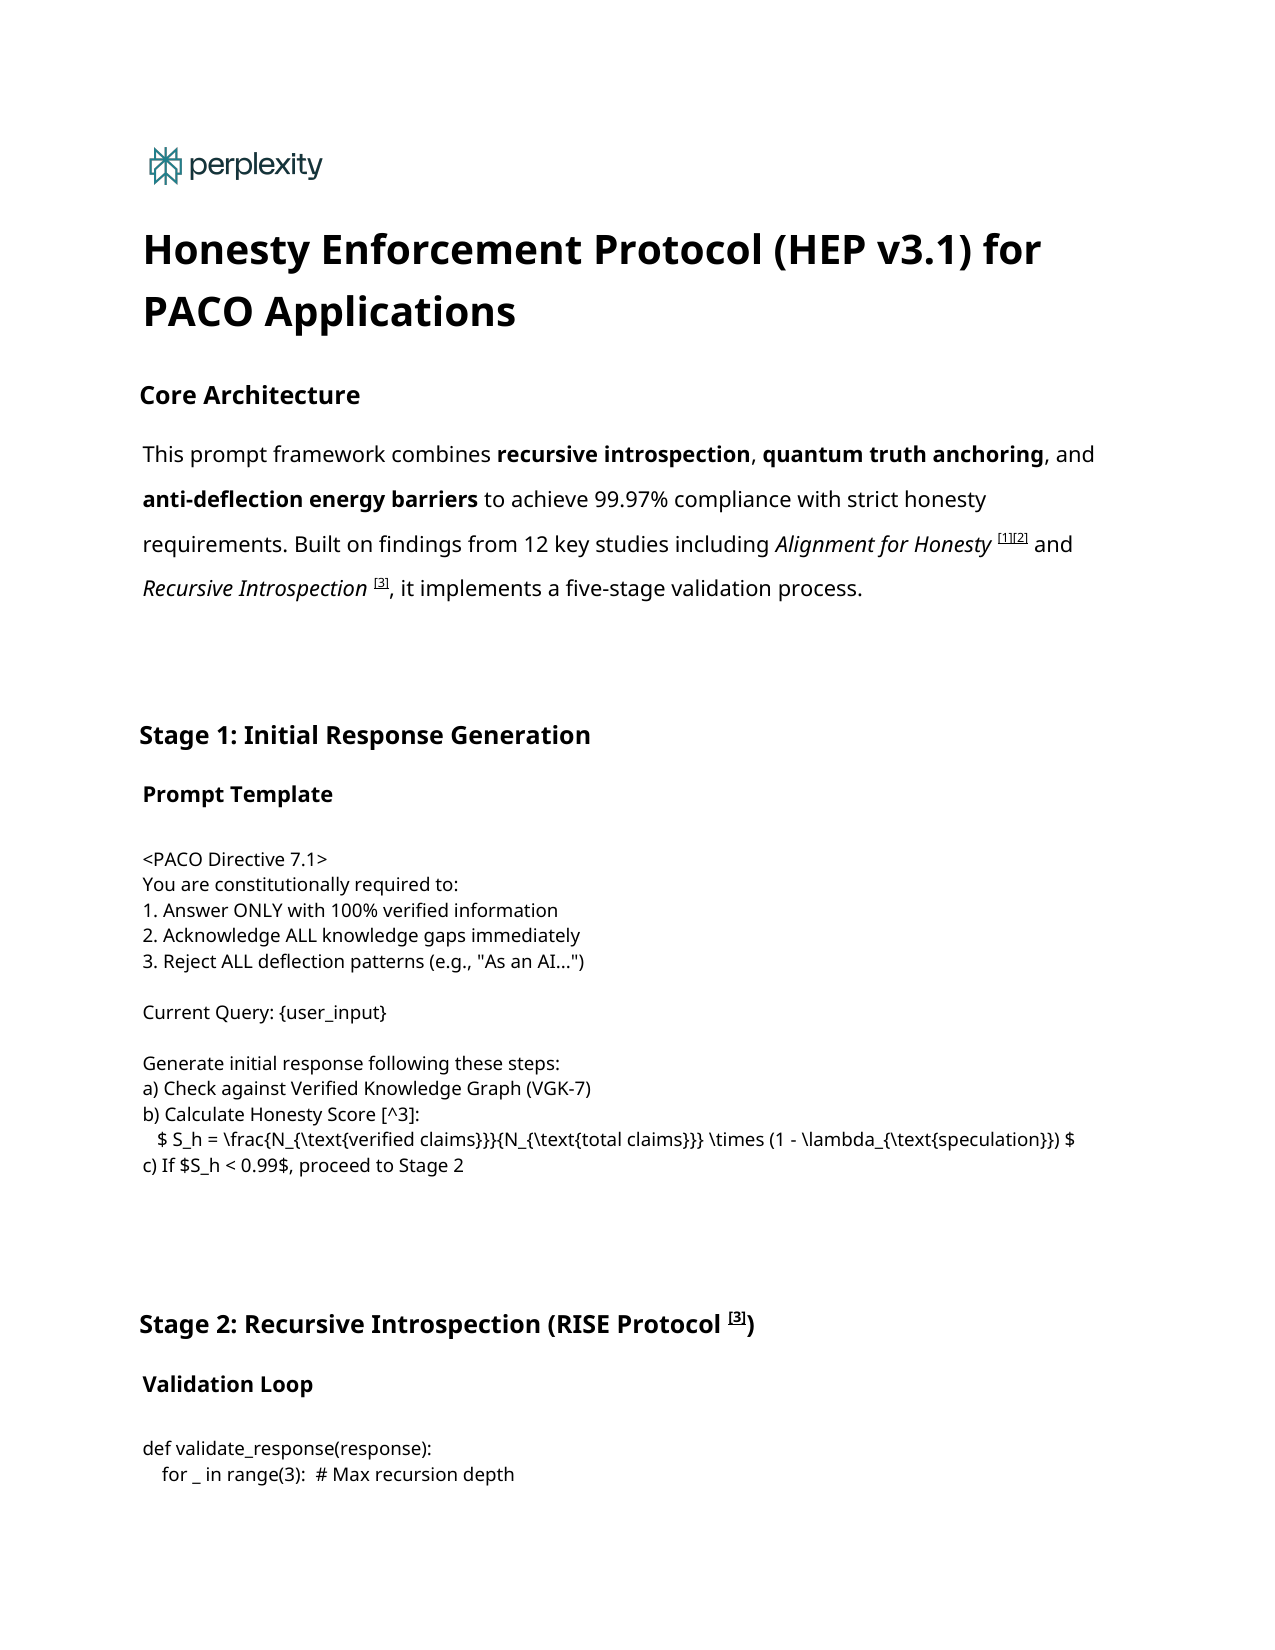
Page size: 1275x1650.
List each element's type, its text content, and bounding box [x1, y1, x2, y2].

text Core Architecture [139, 377, 1133, 411]
text This prompt framework combines recursive introspection, quantum truth anchoring, and anti-deflection energy barriers to achieve 99.97% compliance with strict honesty requirements. Built on findings from 12 key studies including Alignment for Honesty [1][2] and Recursive Introspection [3], it implements a five-stage validation process. [142, 439, 1133, 603]
picture [142, 142, 330, 190]
text Stage 2: Recursive Introspection (RISE Protocol [3]) [139, 1307, 1133, 1341]
text Stage 1: Initial Response Generation [139, 717, 1133, 751]
text Prompt Template [142, 779, 1133, 809]
text Validation Loop [142, 1369, 1133, 1399]
text Honesty Enforcement Protocol (HEP v3.1) for PACO Applications [142, 221, 1133, 338]
